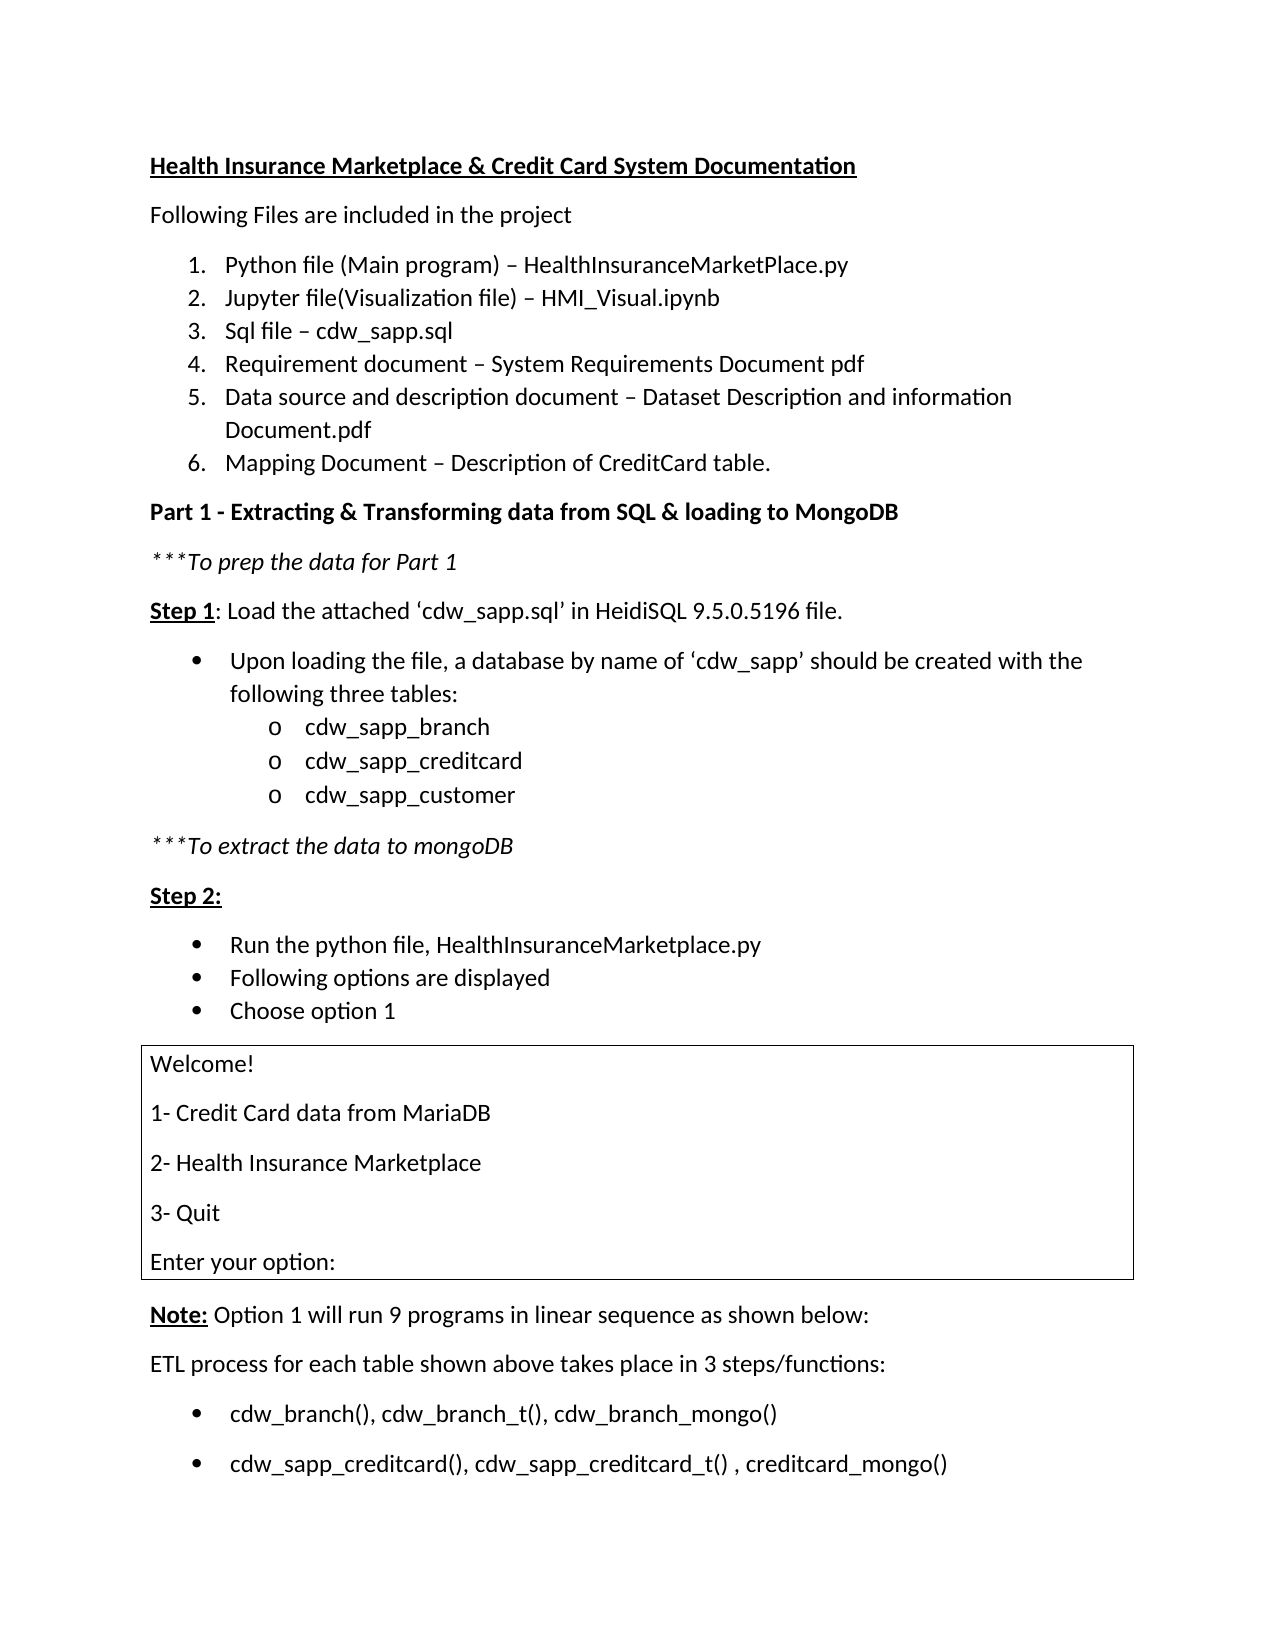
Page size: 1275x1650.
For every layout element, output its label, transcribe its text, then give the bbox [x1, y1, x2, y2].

list Python file (Main program) – HealthInsuranceMarketPlace.py [187, 249, 1125, 280]
list Data source and description document – Dataset Description and information Document.pdf [187, 381, 1125, 444]
list Mapping Document – Description of CreditCard table. [187, 447, 1125, 477]
text Step 2: [150, 880, 1125, 910]
text Following Files are included in the project [150, 199, 1125, 230]
text Enter your option: [142, 1243, 1133, 1279]
text ***To extract the data to mongoDB [150, 830, 1125, 861]
list Requirement document – System Requirements Document pdf [187, 348, 1125, 378]
text 1- Credit Card data from MariaDB [142, 1094, 1133, 1128]
list cdw_sapp_branch [267, 711, 1125, 743]
list Choose option 1 [192, 995, 1125, 1026]
list Upon loading the file, a database by name of ‘cdw_sapp’ should be created with the following three tables: [192, 645, 1125, 708]
list cdw_sapp_customer [267, 779, 1125, 811]
text Health Insurance Marketplace & Credit Card System Documentation [150, 150, 1125, 181]
list cdw_branch(), cdw_branch_t(), cdw_branch_mongo() [192, 1398, 1125, 1429]
list Sql file – cdw_sapp.sql [187, 315, 1125, 346]
list Run the python file, HealthInsuranceMarketplace.py [192, 929, 1125, 960]
list Following options are displayed [192, 962, 1125, 993]
text Part 1 - Extracting & Transforming data from SQL & loading to MongoDB [150, 496, 1125, 527]
text 2- Health Insurance Marketplace [142, 1144, 1133, 1178]
list cdw_sapp_creditcard [267, 745, 1125, 777]
text 3- Quit [142, 1194, 1133, 1227]
text Note: Option 1 will run 9 programs in linear sequence as shown below: [150, 1299, 1125, 1329]
text ***To prep the data for Part 1 [150, 546, 1125, 576]
text Welcome! [142, 1046, 1133, 1078]
list cdw_sapp_creditcard(), cdw_sapp_creditcard_t() , creditcard_mongo() [192, 1448, 1125, 1478]
text ETL process for each table shown above takes place in 3 steps/functions: [150, 1349, 1125, 1379]
text Step 1: Load the attached ‘cdw_sapp.sql’ in HeidiSQL 9.5.0.5196 file. [150, 595, 1125, 626]
list Jupyter file(Visualization file) – HMI_Visual.ipynb [187, 282, 1125, 313]
